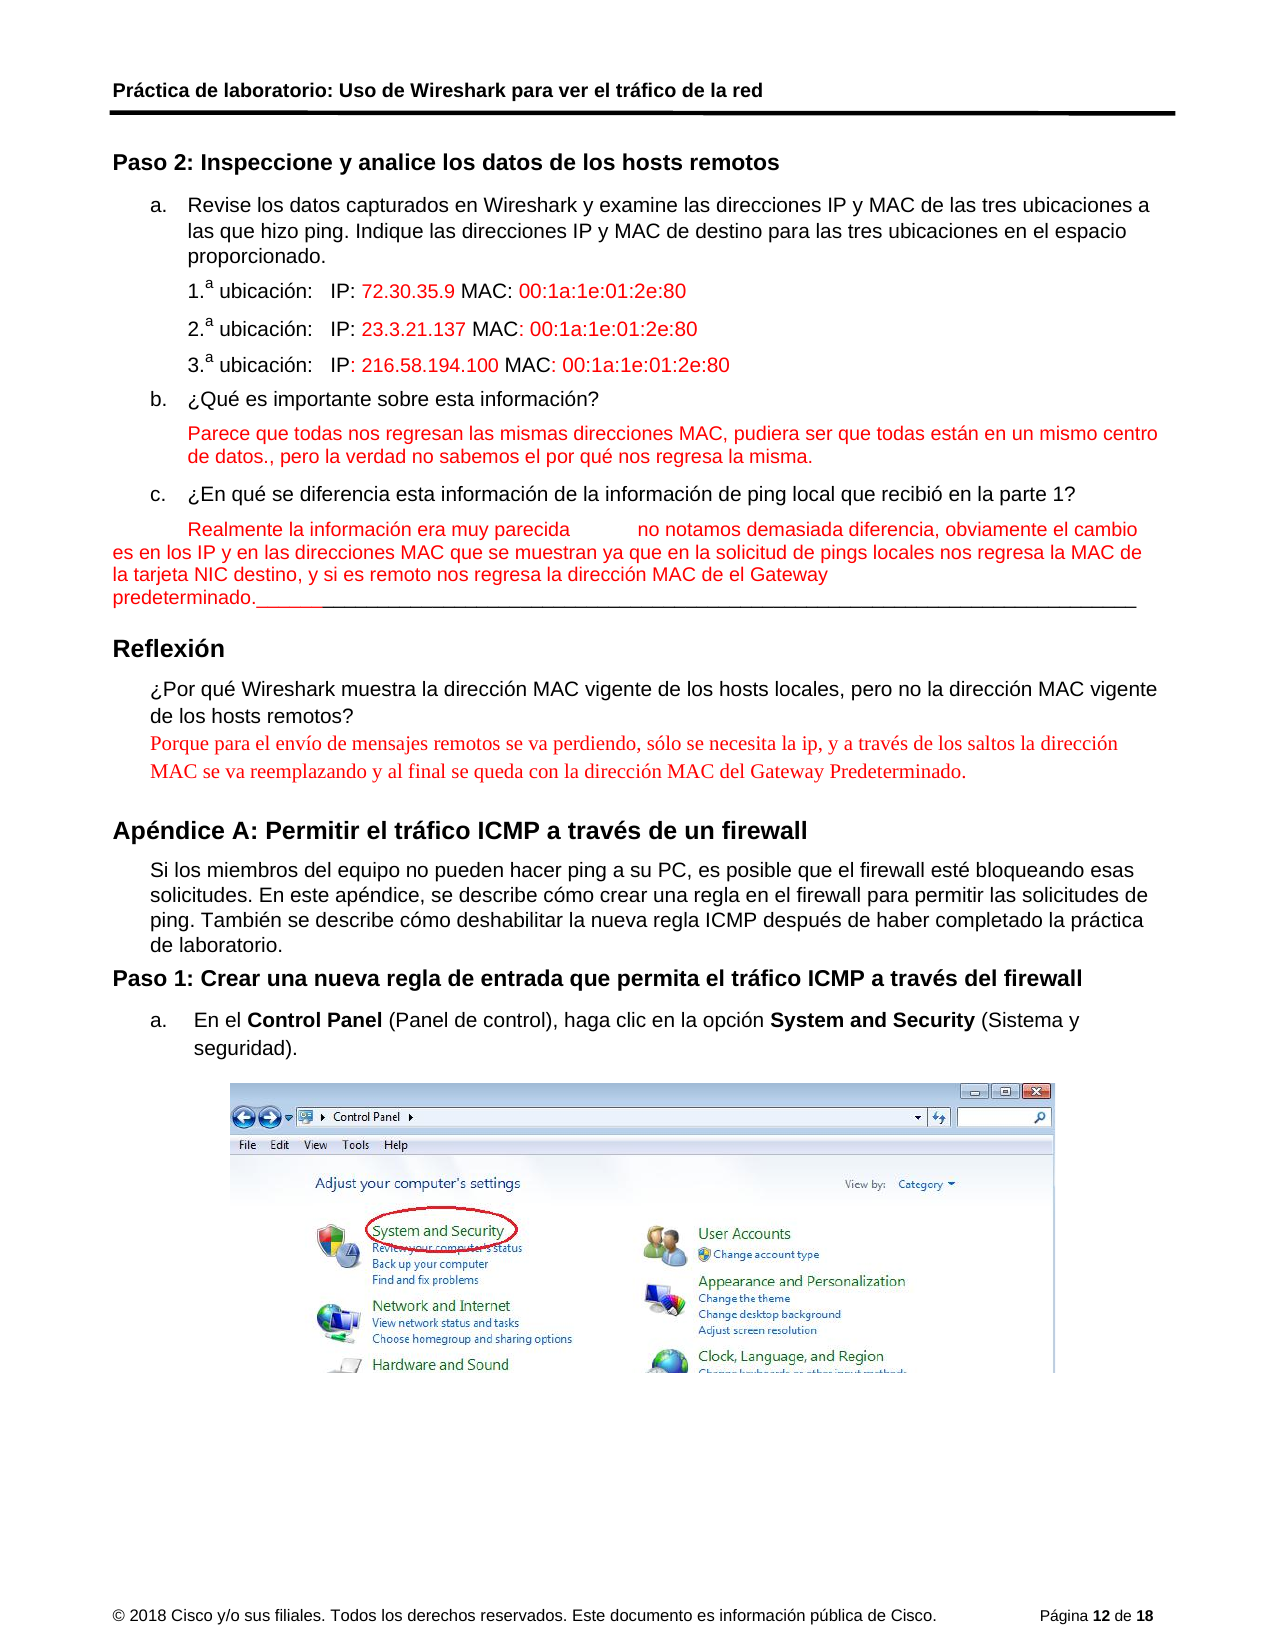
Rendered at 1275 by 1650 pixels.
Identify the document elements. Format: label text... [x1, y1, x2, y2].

text Paso 1: Crear una nueva regla de entrada que permita el tráfico ICMP a través del firewall [112, 965, 1162, 991]
text Parece que todas nos regresan las mismas direcciones MAC, pudiera ser que todas están en un mismo centro de datos., pero la verdad no sabemos el por qué nos regresa la misma. [187, 422, 1162, 468]
picture [230, 1083, 1055, 1373]
text © 2018 Cisco y/o sus filiales. Todos los derechos reservados. Este documento es información pública de Cisco. Página 12 de 18 [112, 1606, 1162, 1625]
text Reflexión [112, 634, 1162, 663]
list Revise los datos capturados en Wireshark y examine las direcciones IP y MAC de las tres ubicaciones a las que hizo ping. Indique las direcciones IP y MAC de destino para las tres ubicaciones en el espacio proporcionado. [150, 193, 1152, 268]
text Práctica de laboratorio: Uso de Wireshark para ver el tráfico de la red [112, 78, 1162, 101]
text Realmente la información era muy parecida no notamos demasiada diferencia, obviamente el cambio es en los IP y en las direcciones MAC que se muestran ya que en la solicitud de pings locales nos regresa la MAC de la tarjeta NIC destino, y si es remoto nos regresa la dirección MAC de el Gateway predeterminado.________________________________________________________________________________ [112, 518, 1162, 609]
text 3.a ubicación: IP: 216.58.194.100 MAC: 00:1a:1e:01:2e:80 [187, 348, 1162, 378]
text 1.a ubicación: IP: 72.30.35.9 MAC: 00:1a:1e:01:2e:80 [187, 274, 1162, 304]
text Paso 2: Inspeccione y analice los datos de los hosts remotos [112, 149, 1162, 175]
list ¿En qué se diferencia esta información de la información de ping local que recibió en la parte 1? [150, 481, 1162, 505]
list En el Control Panel (Panel de control), haga clic en la opción System and Security (Sistema y seguridad). [150, 1008, 1081, 1060]
text Si los miembros del equipo no pueden hacer ping a su PC, es posible que el firewall esté bloqueando esas solicitudes. En este apéndice, se describe cómo crear una regla en el firewall para permitir las solicitudes de ping. También se describe cómo deshabilitar la nueva regla ICMP después de haber completado la práctica de laboratorio. [150, 858, 1150, 957]
text Apéndice A: Permitir el tráfico ICMP a través de un firewall [112, 816, 1162, 844]
text Porque para el envío de mensajes remotos se va perdiendo, sólo se necesita la ip, y a través de los saltos la dirección MAC se va reemplazando y al final se queda con la dirección MAC del Gateway Predeterminado. [150, 731, 1158, 783]
text 2.a ubicación: IP: 23.3.21.137 MAC: 00:1a:1e:01:2e:80 [187, 312, 1162, 342]
text ¿Por qué Wireshark muestra la dirección MAC vigente de los hosts locales, pero no la dirección MAC vigente de los hosts remotos? [150, 676, 1158, 728]
list ¿Qué es importante sobre esta información? [150, 386, 1162, 410]
